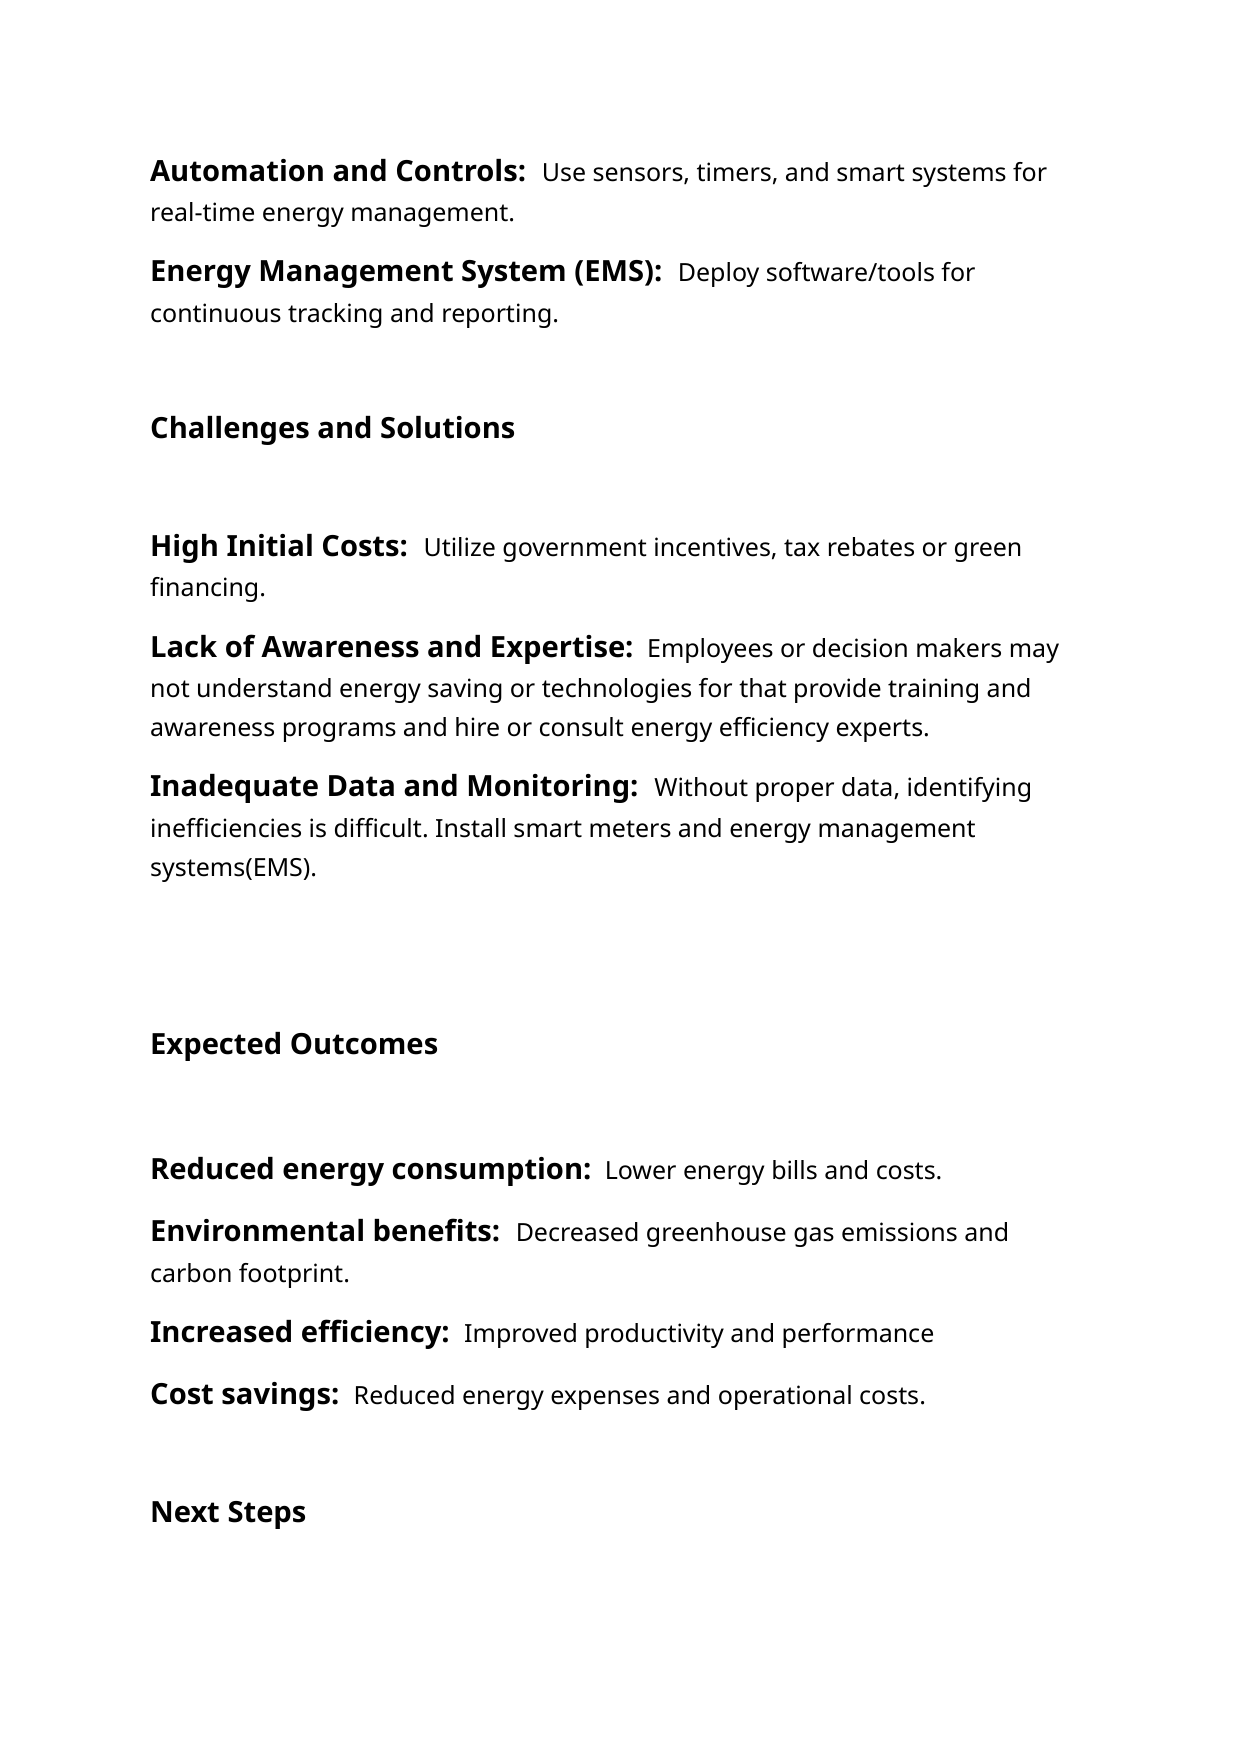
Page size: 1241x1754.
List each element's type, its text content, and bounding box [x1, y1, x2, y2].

text Challenges and Solutions [150, 407, 1090, 447]
text High Initial Costs: Utilize government incentives, tax rebates or green financing. [150, 525, 1090, 604]
text Increased efficiency: Improved productivity and performance [150, 1311, 1090, 1351]
text Cost savings: Reduced energy expenses and operational costs. [150, 1373, 1090, 1413]
text Expected Outcomes [150, 1023, 1090, 1063]
text Lack of Awareness and Expertise: Employees or decision makers may not understand energy saving or technologies for that provide training and awareness programs and hire or consult energy efficiency experts. [150, 626, 1090, 744]
text Next Steps [150, 1491, 1090, 1531]
text Environmental benefits: Decreased greenhouse gas emissions and carbon footprint. [150, 1210, 1090, 1289]
text Inadequate Data and Monitoring: Without proper data, identifying inefficiencies is difficult. Install smart meters and energy management systems(EMS). [150, 766, 1090, 884]
text Reduced energy consumption: Lower energy bills and costs. [150, 1148, 1090, 1188]
text Energy Management System (EMS): Deploy software/tools for continuous tracking and reporting. [150, 251, 1090, 329]
text Automation and Controls: Use sensors, timers, and smart systems for real-time energy management. [150, 150, 1090, 229]
